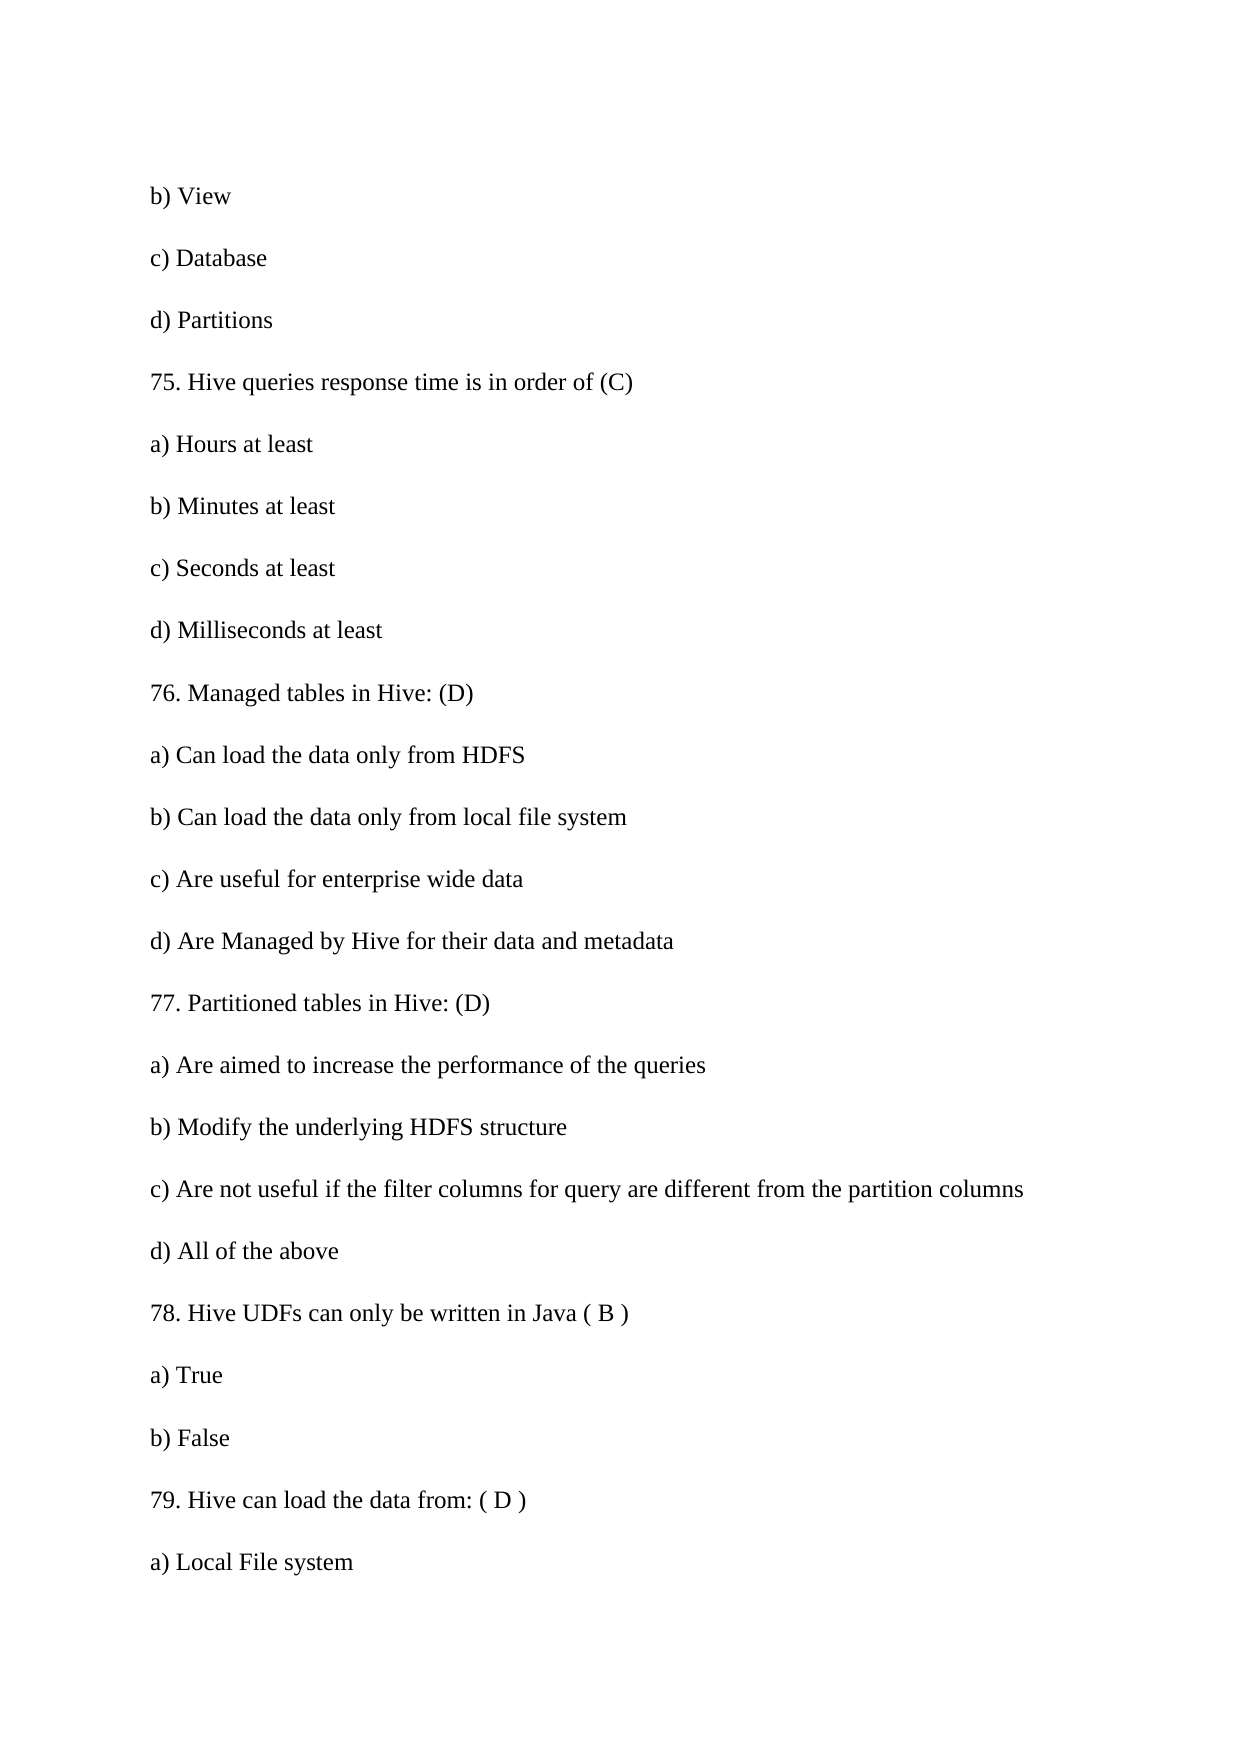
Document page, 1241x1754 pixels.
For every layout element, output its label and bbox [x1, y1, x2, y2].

text [150, 150, 1090, 1576]
